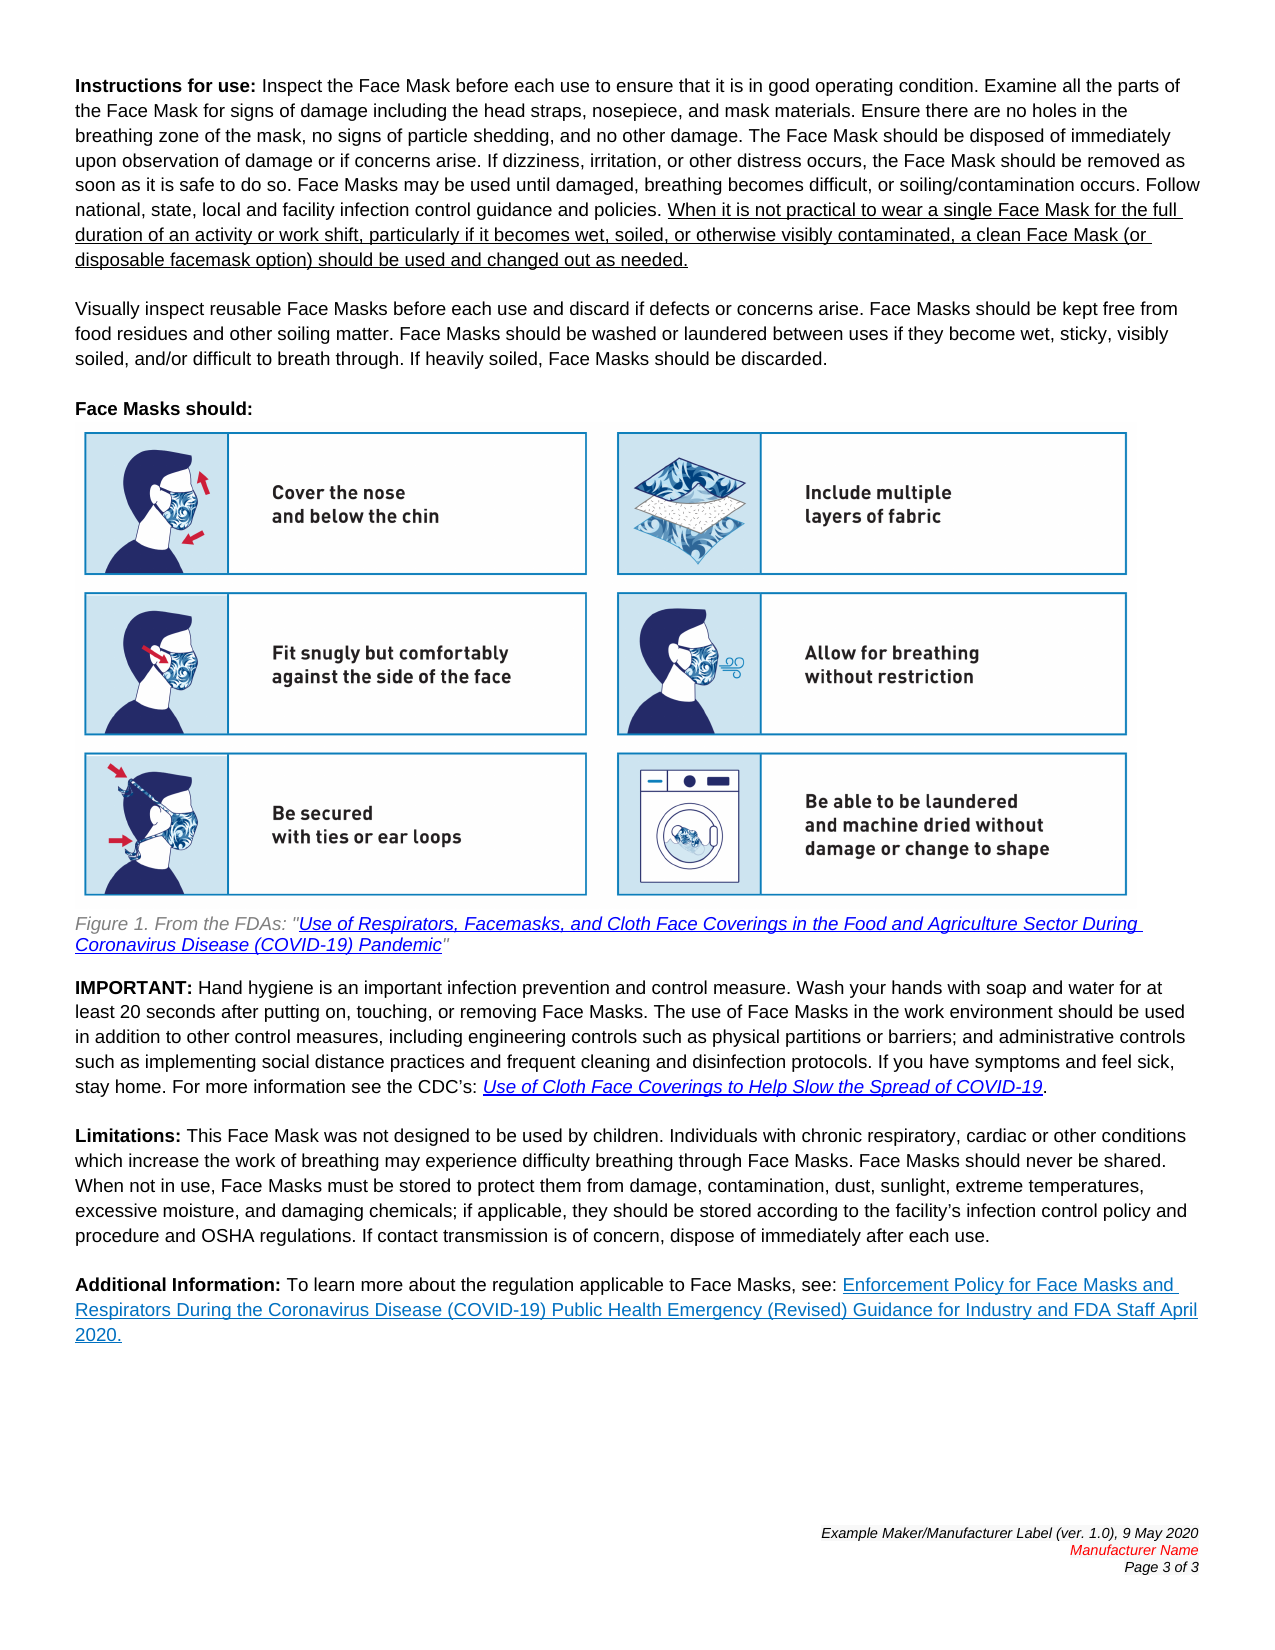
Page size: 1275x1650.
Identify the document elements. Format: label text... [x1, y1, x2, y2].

text Face Masks should: [75, 397, 1200, 419]
text IMPORTANT: Hand hygiene is an important infection prevention and control measure. Wash your hands with soap and water for at least 20 seconds after putting on, touching, or removing Face Masks. The use of Face Masks in the work environment should be used in addition to other control measures, including engineering controls such as physical partitions or barriers; and administrative controls such as implementing social distance practices and frequent cleaning and disinfection protocols. If you have symptoms and feel sick, stay home. For more information see the CDC’s: Use of Cloth Face Coverings to Help Slow the Spread of COVID-19. [75, 976, 1200, 1097]
text Limitations: This Face Mask was not designed to be used by children. Individuals with chronic respiratory, cardiac or other conditions which increase the work of breathing may experience difficulty breathing through Face Masks. Face Masks should never be shared. When not in use, Face Masks must be stored to protect them from damage, contamination, dust, sunlight, extreme temperatures, excessive moisture, and damaging chemicals; if applicable, they should be stored according to the facility’s infection control policy and procedure and OSHA regulations. If contact transmission is of concern, dispose of immediately after each use. [75, 1125, 1200, 1246]
text Instructions for use: Inspect the Face Mask before each use to ensure that it is in good operating condition. Examine all the parts of the Face Mask for signs of damage including the head straps, nosepiece, and mask materials. Ensure there are no holes in the breathing zone of the mask, no signs of particle shedding, and no other damage. The Face Mask should be disposed of immediately upon observation of damage or if concerns arise. If dizziness, irritation, or other distress occurs, the Face Mask should be removed as soon as it is safe to do so. Face Masks may be used until damaged, breathing becomes difficult, or soiling/contamination occurs. Follow national, state, local and facility infection control guidance and policies. When it is not practical to wear a single Face Mask for the full duration of an activity or work shift, particularly if it becomes wet, soiled, or otherwise visibly contaminated, a clean Face Mask (or disposable facemask option) should be used and changed out as needed. [75, 75, 1200, 270]
text Visually inspect reusable Face Masks before each use and discard if defects or concerns arise. Face Masks should be kept free from food residues and other soiling matter. Face Masks should be washed or laundered between uses if they become wet, sticky, visibly soiled, and/or difficult to breath through. If heavily soiled, Face Masks should be discarded. [75, 298, 1200, 369]
text Additional Information: To learn more about the regulation applicable to Face Masks, see: Enforcement Policy for Face Masks and Respirators During the Coronavirus Disease (COVID-19) Public Health Emergency (Revised) Guidance for Industry and FDA Staff April 2020. [75, 1274, 1200, 1345]
text Figure 1. From the FDAs: "Use of Respirators, Facemasks, and Cloth Face Coverings in the Food and Agriculture Sector During Coronavirus Disease (COVID-19) Pandemic" [75, 912, 1200, 956]
picture [75, 422, 1137, 909]
